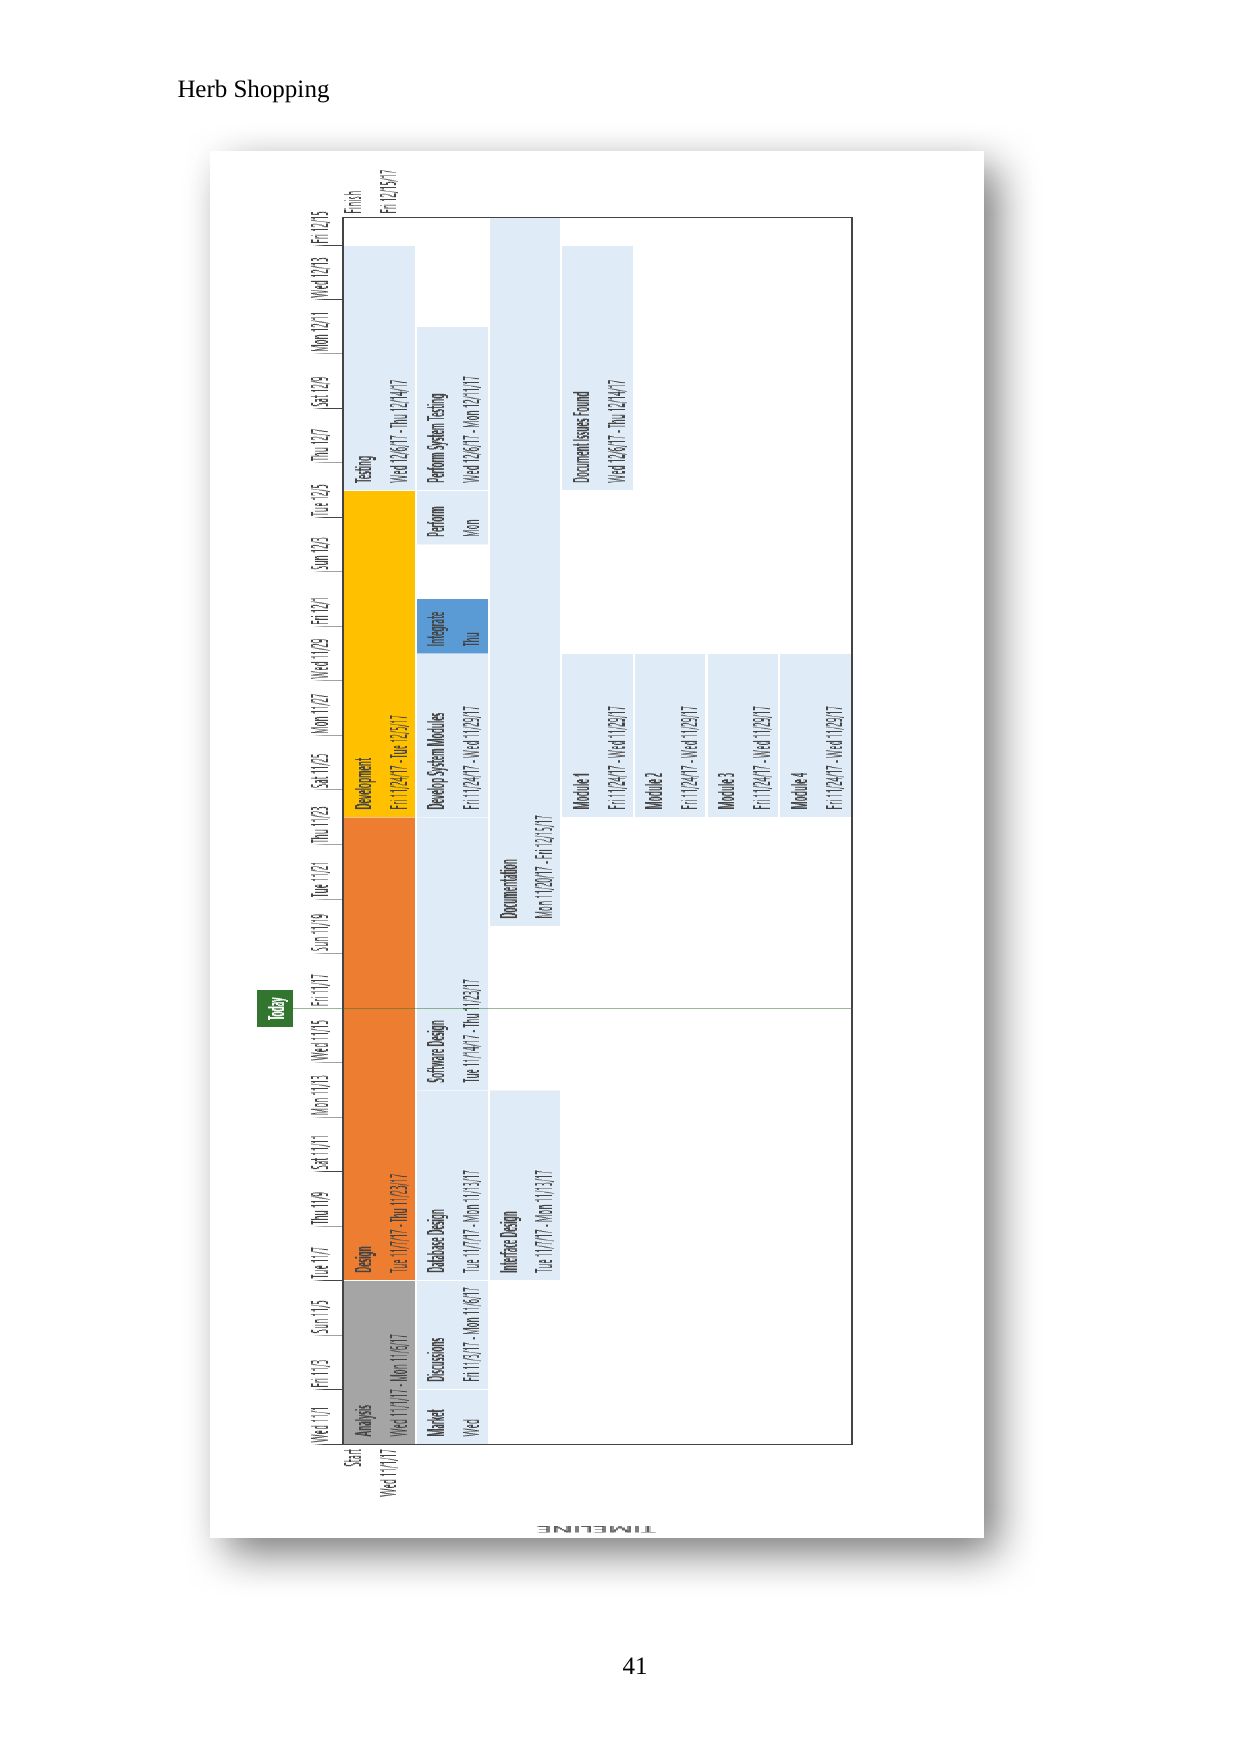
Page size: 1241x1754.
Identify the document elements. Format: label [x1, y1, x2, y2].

picture [210, 151, 984, 1538]
